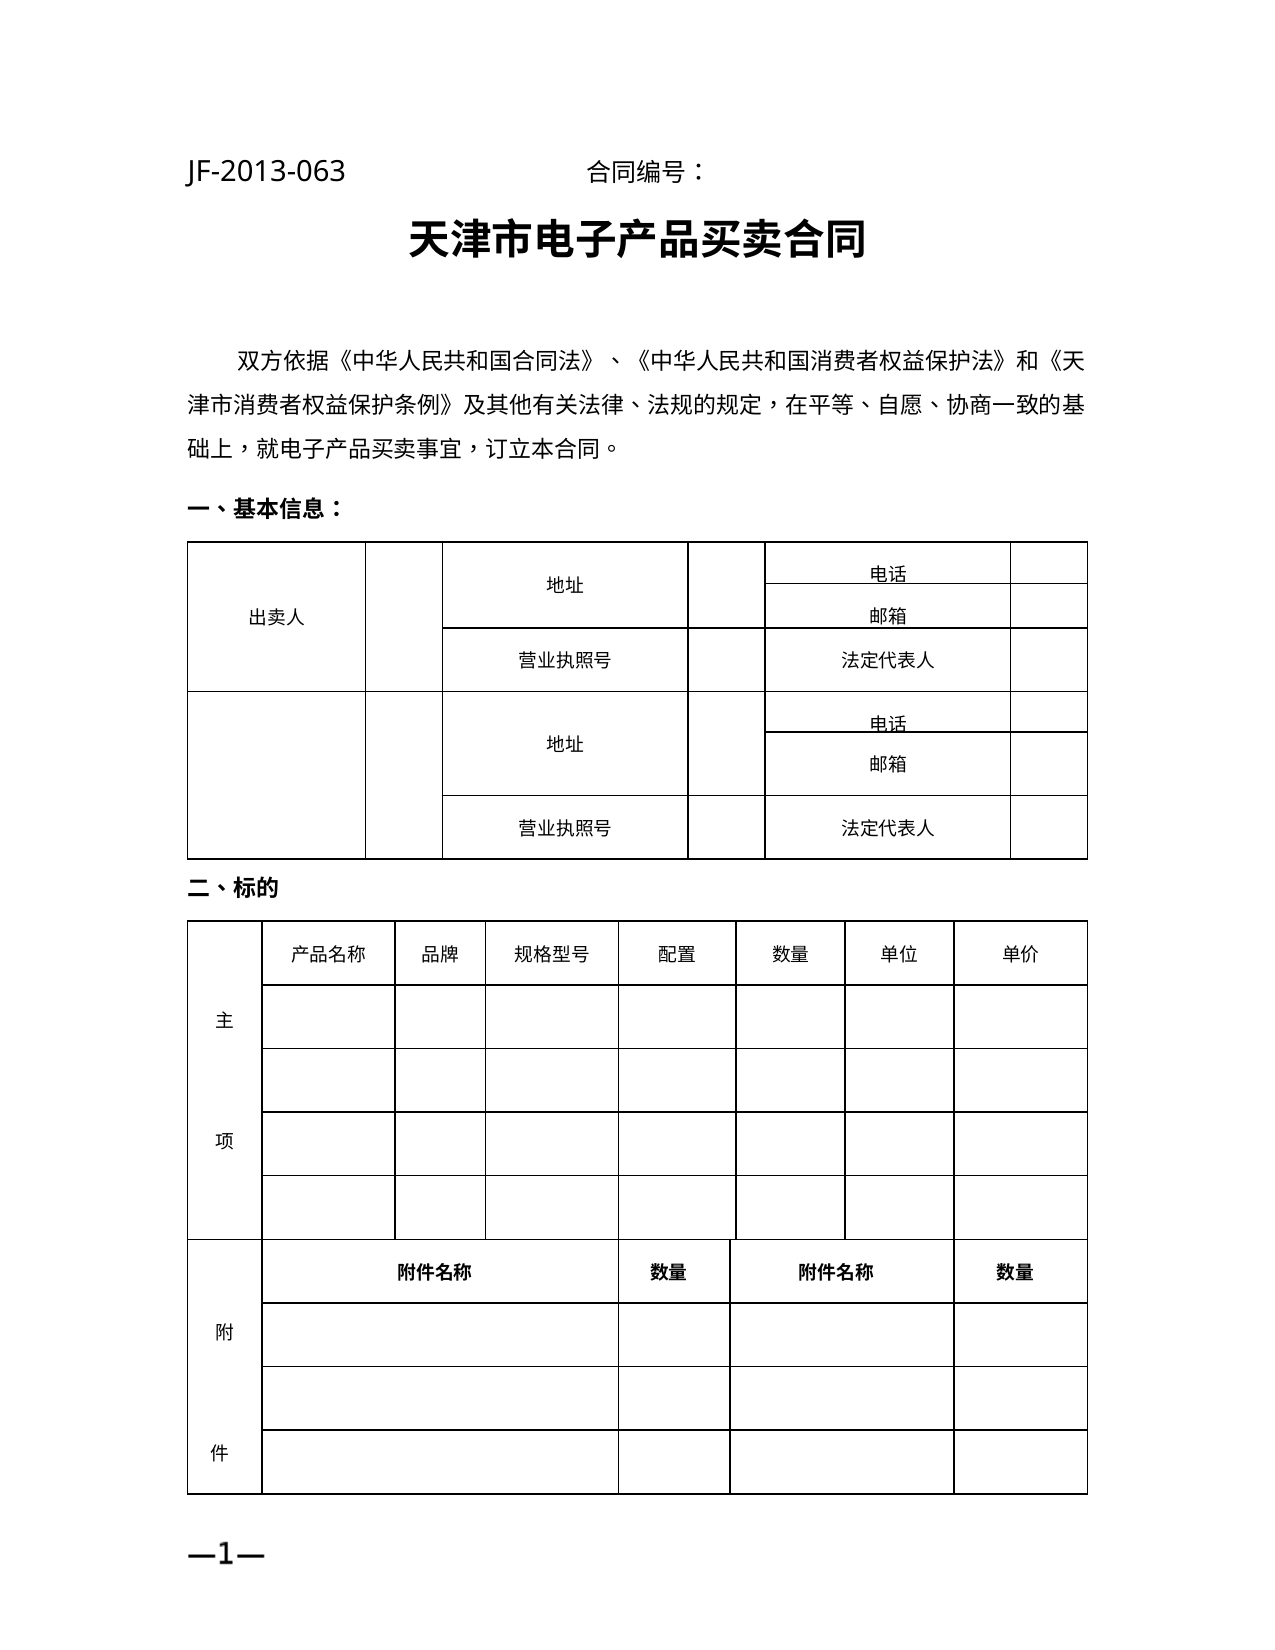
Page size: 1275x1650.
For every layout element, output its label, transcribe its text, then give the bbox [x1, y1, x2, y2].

table_header 出卖人 [188, 543, 365, 691]
text 一、基本信息： [187, 481, 1087, 524]
table_cell 营业执照号 [443, 796, 687, 858]
table_cell [619, 1367, 729, 1429]
table_cell [689, 629, 764, 691]
table_cell [396, 1113, 485, 1175]
table_cell 法定代表人 [766, 629, 1010, 691]
table_header 主 项 [188, 922, 261, 1238]
table_cell [731, 1367, 953, 1429]
table_cell [263, 986, 394, 1047]
table_cell [619, 1049, 735, 1111]
table_cell [1011, 692, 1087, 731]
table_cell [846, 1176, 953, 1238]
table_cell 附件名称 [731, 1240, 953, 1302]
table_cell 附件名称 [263, 1240, 618, 1302]
table_cell [366, 692, 442, 858]
table_cell [486, 1049, 618, 1111]
table_cell [263, 1049, 394, 1111]
table_cell [486, 1113, 618, 1175]
text 天津市电子产品买卖合同 [187, 209, 1087, 266]
text JF-2013-063 合同编号： [187, 150, 1087, 190]
table_cell [955, 1431, 1087, 1493]
table_header 电话 [766, 543, 1010, 582]
table_cell [846, 1113, 953, 1175]
table_cell [737, 1113, 844, 1175]
table_cell 营业执照号 [443, 629, 687, 691]
table_header 品牌 [396, 922, 485, 984]
text 双方依据《中华人民共和国合同法》、《中华人民共和国消费者权益保护法》和《天津市消费者权益保护条例》及其他有关法律、法规的规定，在平等、自愿、协商一致的基础上，就电子产品买卖事宜，订立本合同。 [187, 333, 1087, 464]
table_cell [846, 986, 953, 1047]
table_header 地址 [443, 543, 687, 627]
table_cell [619, 986, 735, 1047]
table_cell [955, 1049, 1087, 1111]
table_header [689, 543, 764, 627]
table_cell [1011, 584, 1087, 627]
table_header 数量 [737, 922, 844, 984]
table_cell [396, 1176, 485, 1238]
table_cell [1011, 629, 1087, 691]
table_header 单价 [955, 922, 1087, 984]
table_cell [486, 1176, 618, 1238]
table_cell [263, 1431, 618, 1493]
table_cell [396, 1049, 485, 1111]
table_cell [396, 986, 485, 1047]
table_cell [955, 1304, 1087, 1366]
table_cell [731, 1431, 953, 1493]
table_cell [689, 796, 764, 858]
table_cell 数量 [955, 1240, 1087, 1302]
picture [187, 1536, 266, 1591]
table_header 配置 [619, 922, 735, 984]
table_cell [955, 1113, 1087, 1175]
table_cell [955, 1176, 1087, 1238]
table_cell 数量 [619, 1240, 729, 1302]
table_cell [1011, 796, 1087, 858]
table_cell [955, 986, 1087, 1047]
table_cell [737, 1049, 844, 1111]
table_header 单位 [846, 922, 953, 984]
text 二、标的 [187, 860, 1077, 903]
table_cell [689, 692, 764, 794]
table_cell [846, 1049, 953, 1111]
table_cell [486, 986, 618, 1047]
table_cell [955, 1367, 1087, 1429]
table_cell [188, 692, 365, 858]
table_header 产品名称 [263, 922, 394, 984]
table_cell [263, 1113, 394, 1175]
table_cell 地址 [443, 692, 687, 794]
table_cell 电话 [766, 692, 1010, 731]
table_cell [1011, 733, 1087, 794]
table_header [1011, 543, 1087, 582]
table_cell [263, 1176, 394, 1238]
table_cell 附 件 [188, 1240, 261, 1493]
table_cell [737, 986, 844, 1047]
table_cell [263, 1367, 618, 1429]
table_cell 邮箱 [766, 584, 1010, 627]
table_cell [731, 1304, 953, 1366]
table_cell 法定代表人 [766, 796, 1010, 858]
table_cell 邮箱 [766, 733, 1010, 794]
table_cell [619, 1431, 729, 1493]
table_cell [737, 1176, 844, 1238]
table_cell [619, 1113, 735, 1175]
table_cell [263, 1304, 618, 1366]
table_header 规格型号 [486, 922, 618, 984]
table_cell [619, 1304, 729, 1366]
table_cell [619, 1176, 735, 1238]
table_header [366, 543, 442, 691]
